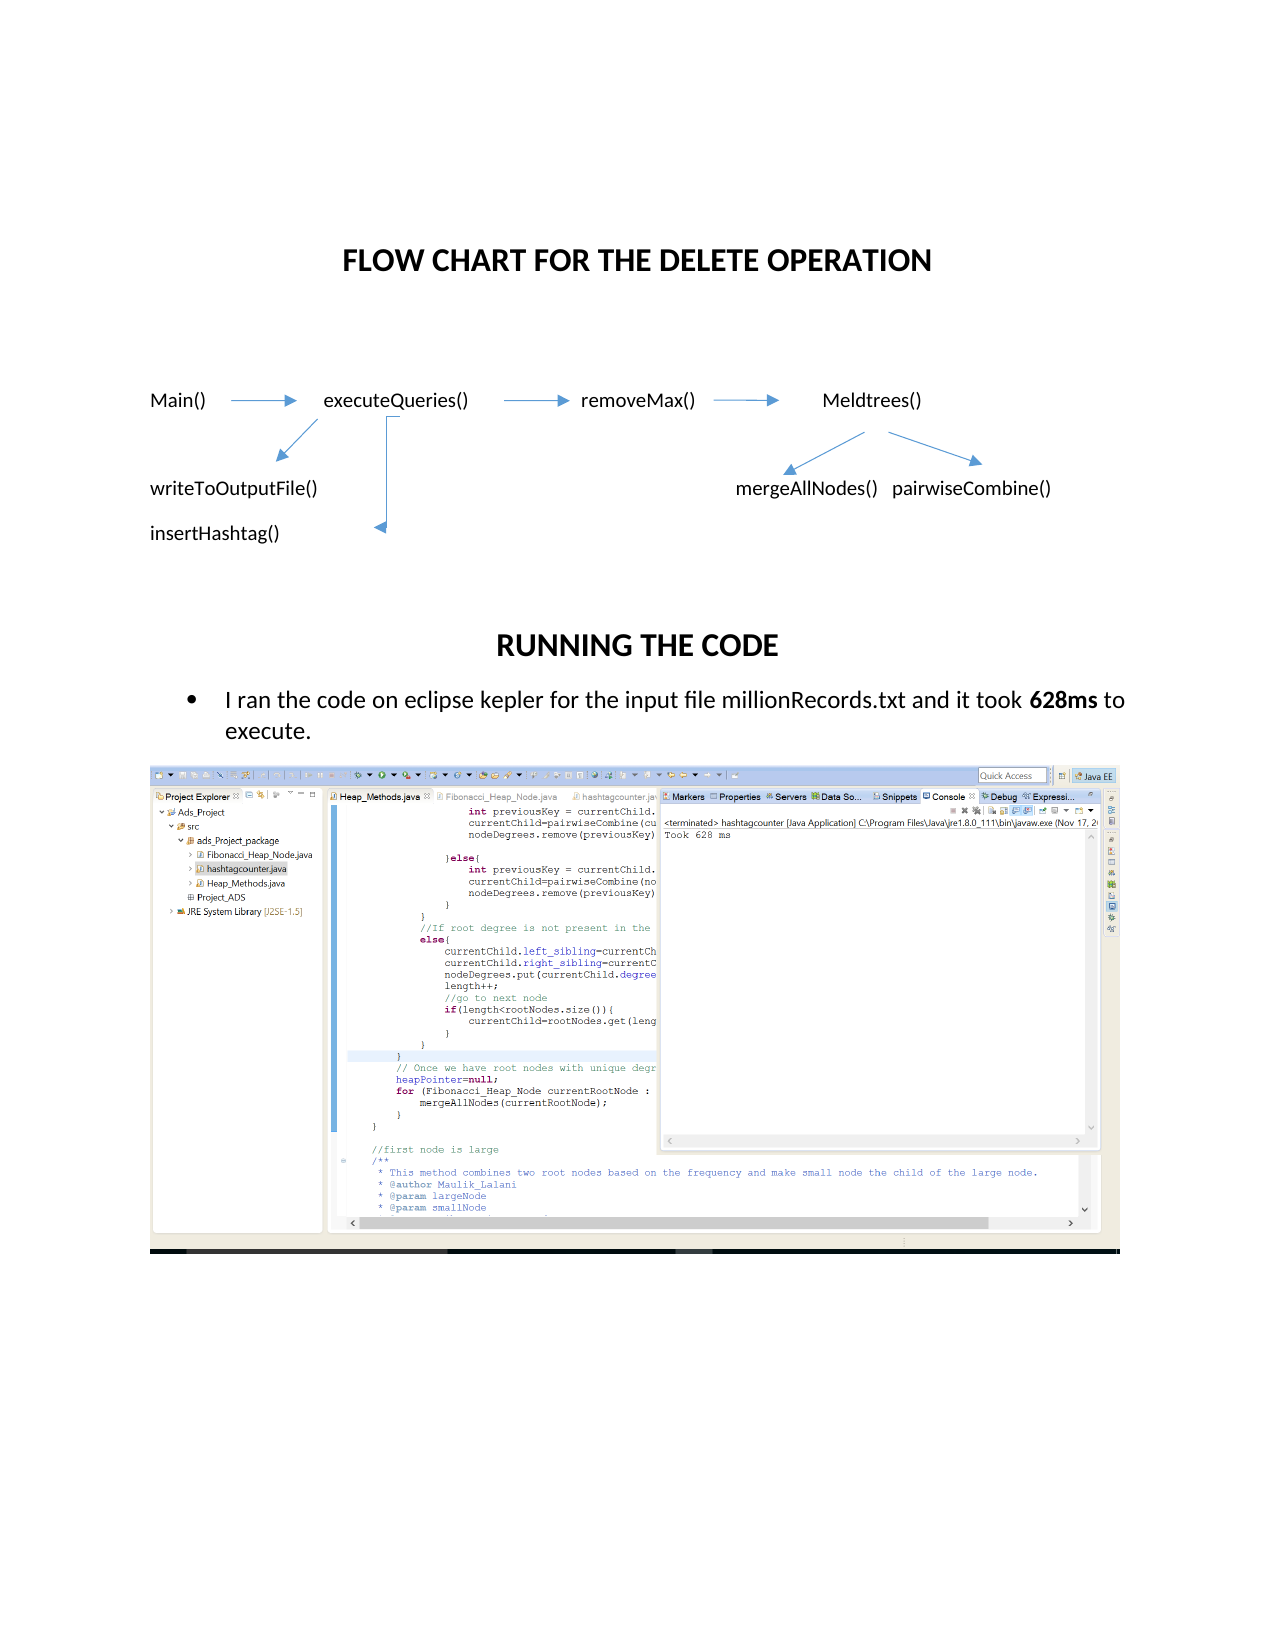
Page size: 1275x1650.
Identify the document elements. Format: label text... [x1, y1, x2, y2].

text RUNNING THE CODE [150, 624, 1125, 665]
text Main() executeQueries() removeMax() Meldtrees() [150, 387, 1125, 412]
text writeToOutputFile() mergeAllNodes() pairwiseCombine() [150, 476, 386, 501]
list I ran the code on eclipse kepler for the input file millionRecords.txt and it took 628ms to execute. [187, 684, 1125, 746]
text writeToOutputFile() mergeAllNodes() pairwiseCombine() [387, 476, 1125, 501]
text FLOW CHART FOR THE DELETE OPERATION [150, 238, 1125, 279]
picture [150, 765, 1123, 1254]
text insertHashtag() [150, 520, 1125, 545]
